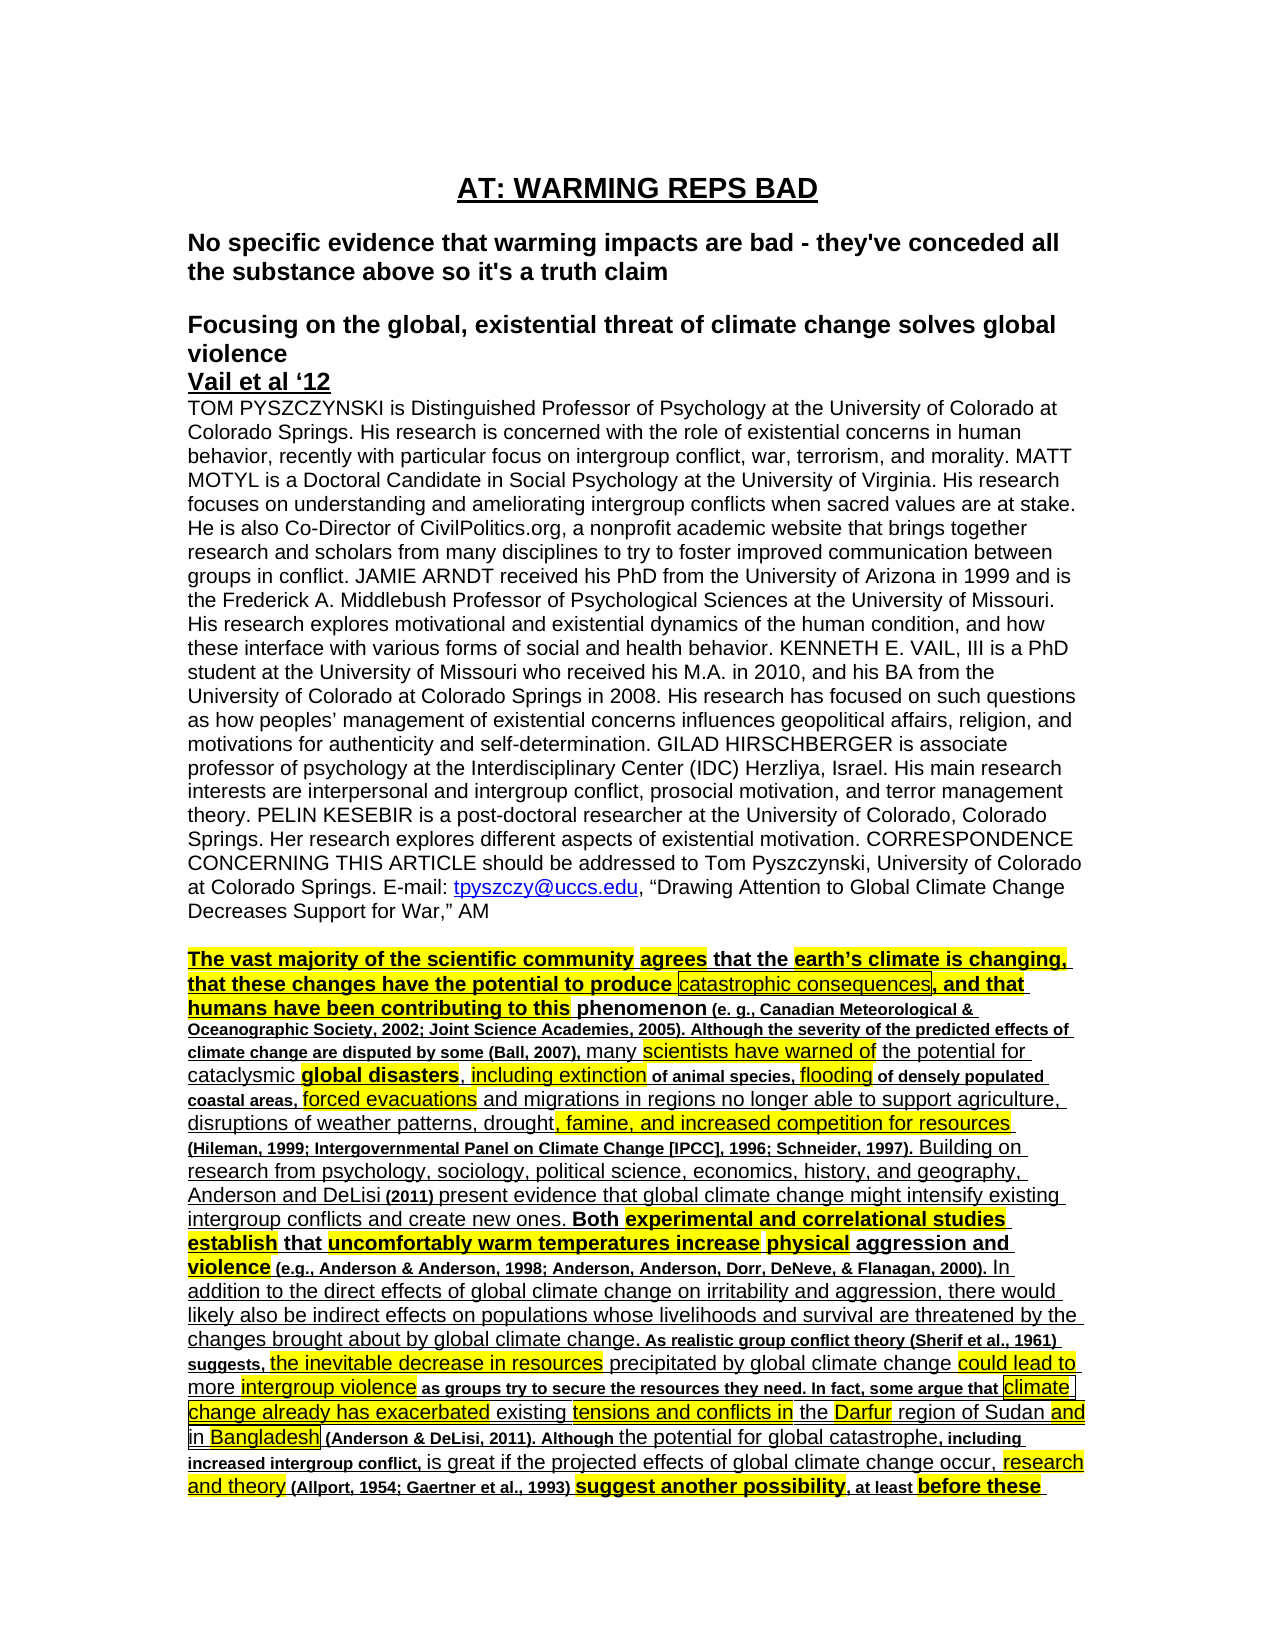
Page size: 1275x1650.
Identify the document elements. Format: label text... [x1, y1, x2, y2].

subtitle at: warming reps bad [187, 171, 1087, 204]
text Vail et al ‘12 [187, 367, 1087, 396]
text No specific evidence that warming impacts are bad - they've conceded all the substance above so it's a truth claim [187, 228, 1087, 286]
text Focusing on the global, existential threat of climate change solves global violence [187, 310, 1087, 367]
text TOM PYSZCZYNSKI is Distinguished Professor of Psychology at the University of Colorado at Colorado Springs. His research is concerned with the role of existential concerns in human behavior, recently with particular focus on intergroup conflict, war, terrorism, and morality. MATT MOTYL is a Doctoral Candidate in Social Psychology at the University of Virginia. His research focuses on understanding and ameliorating intergroup conflicts when sacred values are at stake. He is also Co-Director of CivilPolitics.org, a nonprofit academic website that brings together research and scholars from many disciplines to try to foster improved communication between groups in conflict. JAMIE ARNDT received his PhD from the University of Arizona in 1999 and is the Frederick A. Middlebush Professor of Psychological Sciences at the University of Missouri. His research explores motivational and existential dynamics of the human condition, and how these interface with various forms of social and health behavior. KENNETH E. VAIL, III is a PhD student at the University of Missouri who received his M.A. in 2010, and his BA from the University of Colorado at Colorado Springs in 2008. His research has focused on such questions as how peoples’ management of existential concerns influences geopolitical affairs, religion, and motivations for authenticity and self-determination. GILAD HIRSCHBERGER is associate professor of psychology at the Interdisciplinary Center (IDC) Herzliya, Israel. His main research interests are interpersonal and intergroup conflict, prosocial motivation, and terror management theory. PELIN KESEBIR is a post-doctoral researcher at the University of Colorado, Colorado Springs. Her research explores different aspects of existential motivation. CORRESPONDENCE CONCERNING THIS ARTICLE should be addressed to Tom Pyszczynski, University of Colorado at Colorado Springs. E-mail: tpyszczy@uccs.edu, “Drawing Attention to Global Climate Change Decreases Support for War,” AM [187, 396, 1087, 923]
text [187, 947, 1087, 1497]
